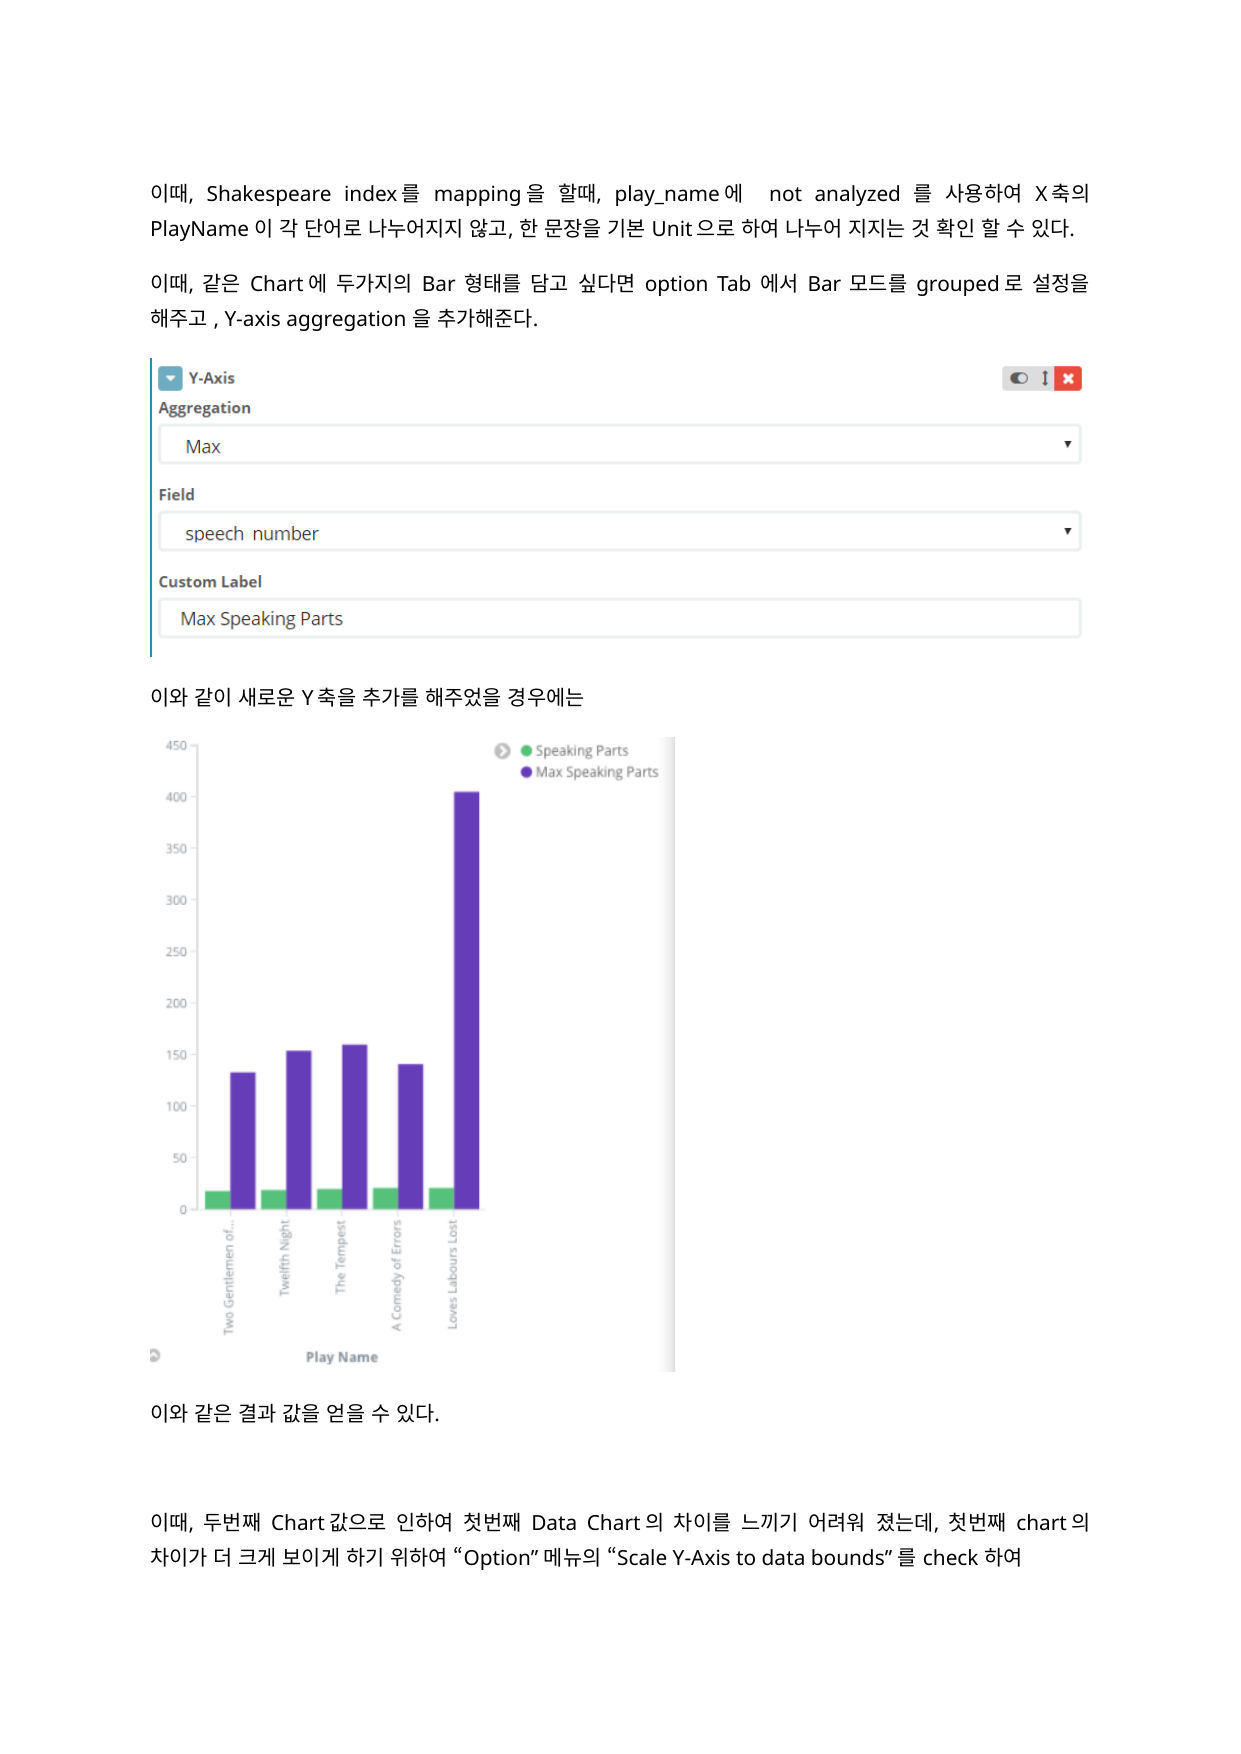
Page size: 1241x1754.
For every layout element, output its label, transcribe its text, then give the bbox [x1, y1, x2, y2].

text 이와 같이 새로운 Y축을 추가를 해주었을 경우에는 [150, 681, 1090, 712]
picture [150, 737, 675, 1372]
text 이때, Shakespeare index를 mapping을 할때, play_name에 not analyzed 를 사용하여 X축의 PlayName 이 각 단어로 나누어지지 않고, 한 문장을 기본 Unit으로 하여 나누어 지지는 것 확인 할 수 있다. [150, 177, 1090, 242]
text 이때, 두번째 Chart값으로 인하여 첫번째 Data Chart의 차이를 느끼기 어려워 졌는데, 첫번째 chart의 차이가 더 크게 보이게 하기 위하여 “Option” 메뉴의 “Scale Y-Axis to data bounds” 를 check 하여 [150, 1506, 1090, 1571]
text 이와 같은 결과 값을 얻을 수 있다. [150, 1397, 1090, 1427]
picture [150, 358, 1091, 657]
text 이때, 같은 Chart에 두가지의 Bar 형태를 담고 싶다면 option Tab 에서 Bar 모드를 grouped로 설정을 해주고 , Y-axis aggregation 을 추가해준다. [150, 268, 1090, 333]
